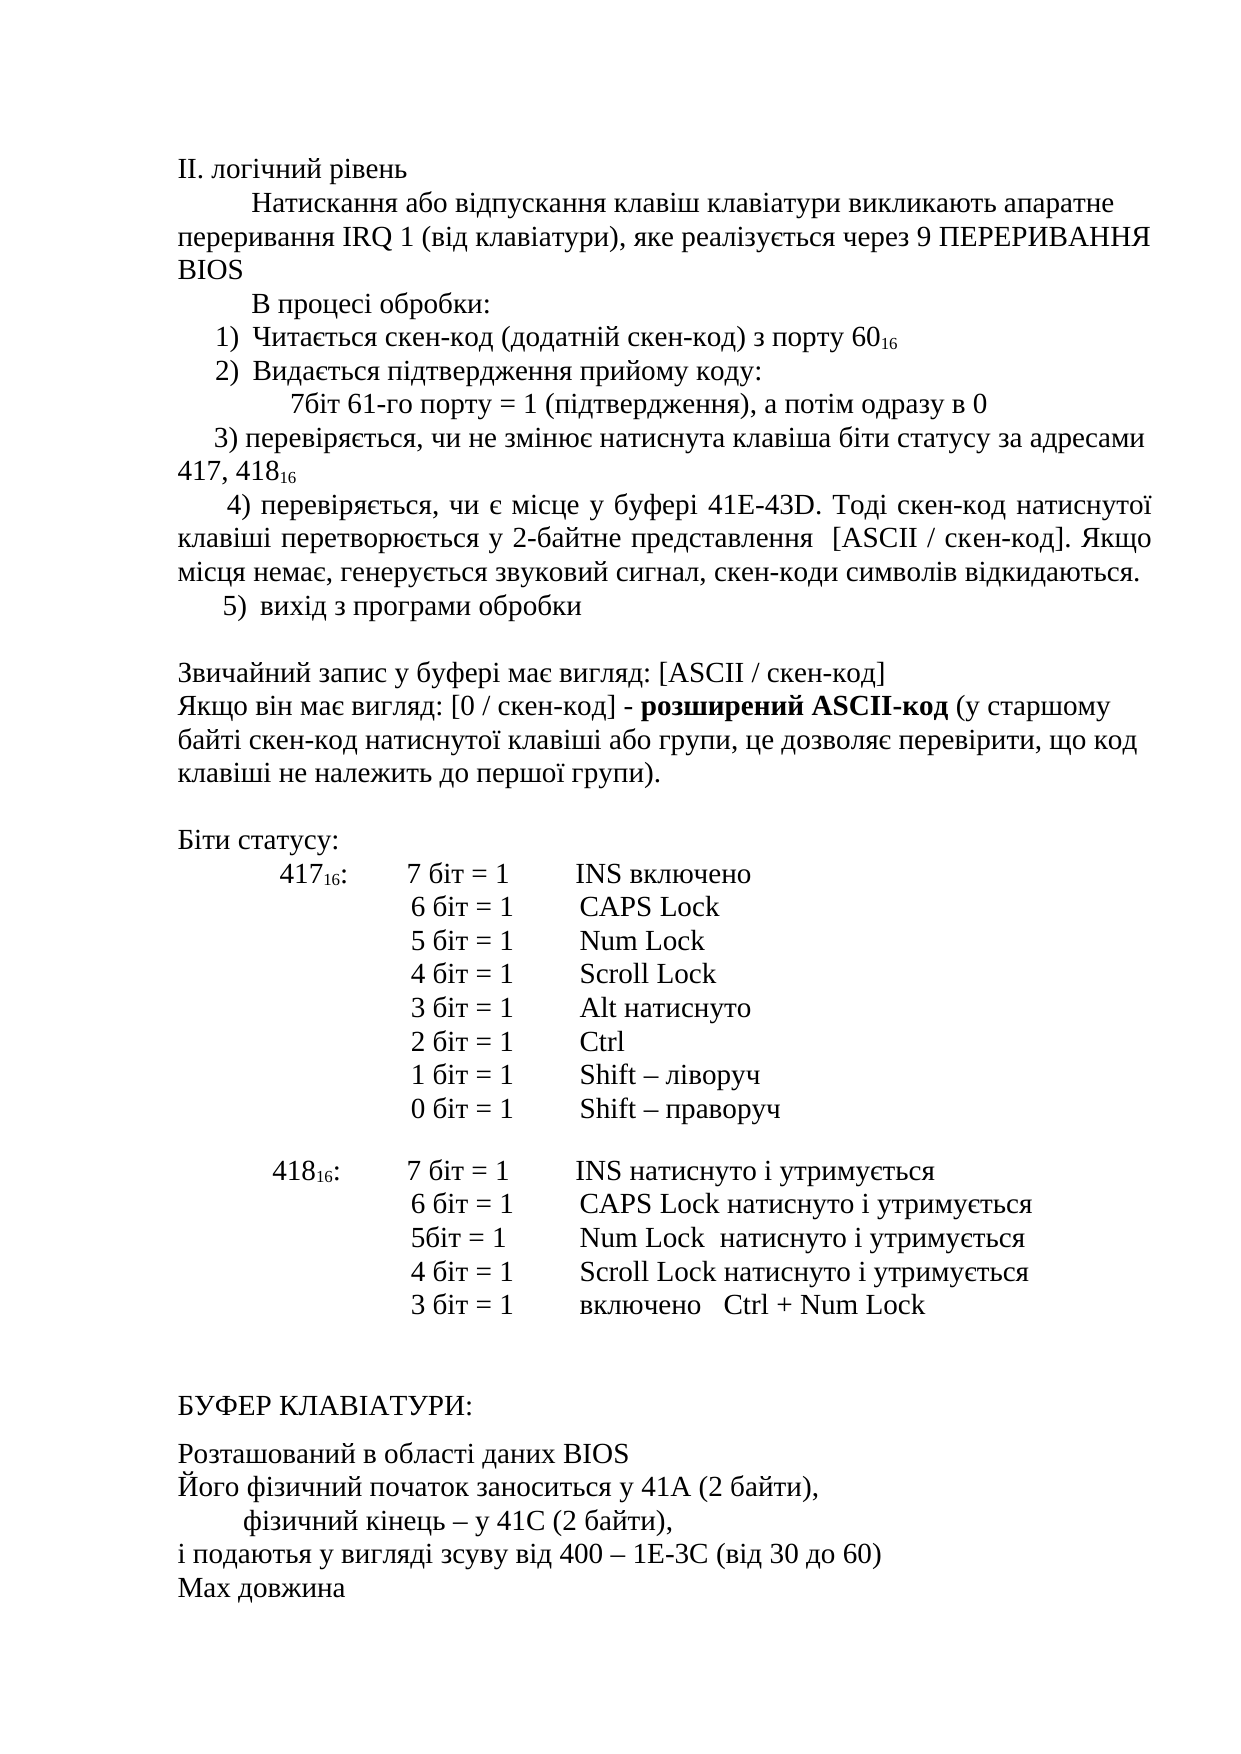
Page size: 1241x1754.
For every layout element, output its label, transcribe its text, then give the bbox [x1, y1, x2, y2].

text 4) перевіряється, чи є місце у буфері 41Е-43D. Тоді скен-код натиснутої клавіші перетворюється у 2-байтне представлення [ASCII / скен-код]. Якщо місця немає, генерується звуковий сигнал, скен-коди символів відкидаються. [177, 487, 1152, 588]
text 0 біт = 1 Shift – праворуч [177, 1091, 1152, 1124]
text БУФЕР КЛАВІАТУРИ: [177, 1388, 1152, 1421]
text Розташований в області даних BIOS [177, 1436, 1152, 1469]
list Видається підтвердження прийому коду: [215, 353, 1152, 386]
text 5біт = 1 Num Lock натиснуто і утримується [177, 1220, 1152, 1254]
text 41816: 7 біт = 1 INS натиснуто і утримується [177, 1153, 1152, 1187]
text 6 біт = 1 СAPS Lock натиснуто і утримується [177, 1187, 1152, 1220]
list Читається скен-код (додатній скен-код) з порту 6016 [215, 319, 1152, 353]
text 4 біт = 1 Scroll Lock [177, 957, 1152, 990]
text 5 біт = 1 Num Lock [177, 923, 1152, 957]
list вихід з програми обробки [222, 588, 1152, 621]
text Біти статусу: [177, 822, 1152, 856]
text В процесі обробки: [177, 286, 1152, 319]
text і подаютья у вигляді зсуву від 400 – 1Е-3С (від 30 до 60) [177, 1536, 1152, 1570]
text 7біт 61-го порту = 1 (підтвердження), а потім одразу в 0 [290, 386, 1152, 420]
text Натискання або відпускання клавіш клавіатури викликають апаратне переривання IRQ 1 (від клавіатури), яке реалізується через 9 ПЕРЕРИВАННЯ BIOS [177, 185, 1152, 286]
text 4 біт = 1 Scroll Lock натиснуто і утримується [177, 1254, 1152, 1287]
text Якщо він має вигляд: [0 / скен-код] - розширений ASCII-код (у старшому байті скен-код натиснутої клавіші або групи, це дозволяє перевірити, що код клавіші не належить до першої групи). [177, 688, 1152, 789]
text ІІ. логічний рівень [177, 152, 1152, 185]
text фізичний кінець – у 41С (2 байти), [177, 1503, 1152, 1536]
text 1 біт = 1 Shift – ліворуч [177, 1057, 1152, 1091]
text 6 біт = 1 СAPS Lock [177, 889, 1152, 923]
text Мах довжина [177, 1570, 1152, 1603]
text Звичайний запис у буфері має вигляд: [ASCII / скен-код] [177, 655, 1152, 688]
text 3 біт = 1 включено Ctrl + Num Lock [177, 1287, 1152, 1321]
text 2 біт = 1 Ctrl [177, 1024, 1152, 1057]
text 41716: 7 біт = 1 INS включено [177, 856, 1152, 889]
text 3) перевіряється, чи не змінює натиснута клавіша біти статусу за адресами 417, 41816 [177, 420, 1152, 487]
text Його фізичний початок заноситься у 41А (2 байти), [177, 1469, 1152, 1503]
text 3 біт = 1 Alt натиснуто [177, 990, 1152, 1024]
